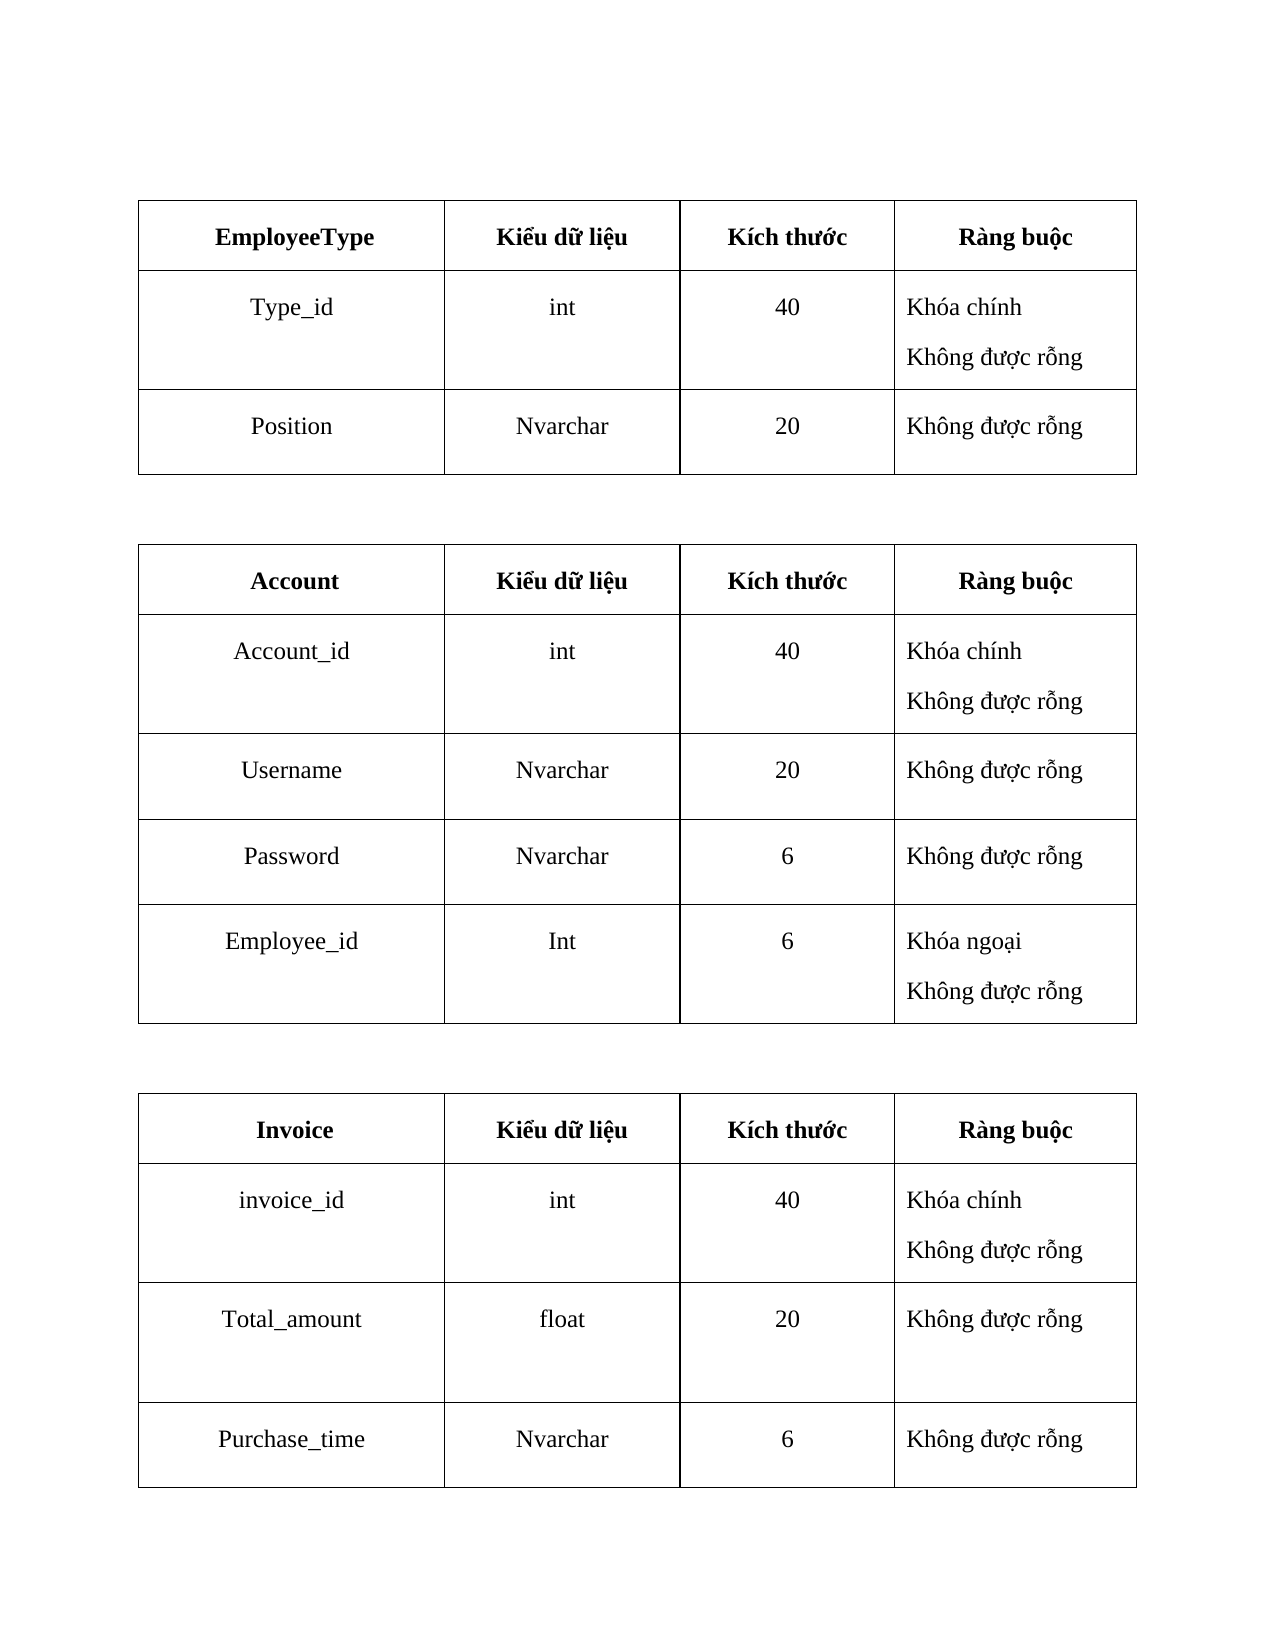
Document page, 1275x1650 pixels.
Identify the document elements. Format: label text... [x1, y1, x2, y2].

table_header Kiểu dữ liệu [445, 545, 679, 614]
table_cell invoice_id [139, 1164, 444, 1282]
table_cell 6 [681, 905, 894, 1023]
table_header Kích thước [681, 545, 894, 614]
table_cell int [445, 1164, 679, 1282]
table_header Kiểu dữ liệu [445, 201, 679, 269]
table_cell Password [139, 820, 444, 904]
table_cell Account_id [139, 615, 444, 733]
table_cell int [445, 615, 679, 733]
table_cell Nvarchar [445, 1403, 679, 1487]
table_header Ràng buộc [895, 1094, 1136, 1163]
table_header EmployeeType [139, 201, 444, 269]
table_cell Không được rỗng [895, 390, 1136, 474]
table_cell Khóa chính Không được rỗng [895, 615, 1136, 733]
table_cell Nvarchar [445, 734, 679, 818]
table_cell int [445, 271, 679, 389]
table_header Ràng buộc [895, 201, 1136, 269]
table_cell Không được rỗng [895, 820, 1136, 904]
table_cell Purchase_time [139, 1403, 444, 1487]
table_cell 20 [681, 734, 894, 818]
table_cell 40 [681, 1164, 894, 1282]
table_cell Không được rỗng [895, 734, 1136, 818]
table_cell Position [139, 390, 444, 474]
table_header Account [139, 545, 444, 614]
table_cell Employee_id [139, 905, 444, 1023]
table_cell float [445, 1283, 679, 1402]
table_cell 6 [681, 820, 894, 904]
table_cell Nvarchar [445, 390, 679, 474]
table_cell Total_amount [139, 1283, 444, 1402]
table_cell Không được rỗng [895, 1283, 1136, 1402]
table_cell Username [139, 734, 444, 818]
table_header Kích thước [681, 201, 894, 269]
table_cell 40 [681, 615, 894, 733]
table_cell 40 [681, 271, 894, 389]
table_header Ràng buộc [895, 545, 1136, 614]
table_cell Khóa chính Không được rỗng [895, 271, 1136, 389]
table_cell 20 [681, 390, 894, 474]
table_cell Nvarchar [445, 820, 679, 904]
table_cell Không được rỗng [895, 1403, 1136, 1487]
table_cell 6 [681, 1403, 894, 1487]
table_cell 20 [681, 1283, 894, 1402]
table_cell Khóa chính Không được rỗng [895, 1164, 1136, 1282]
table_cell Int [445, 905, 679, 1023]
table_header Kiểu dữ liệu [445, 1094, 679, 1163]
table_cell Type_id [139, 271, 444, 389]
table_header Invoice [139, 1094, 444, 1163]
table_cell Khóa ngoại Không được rỗng [895, 905, 1136, 1023]
table_header Kích thước [681, 1094, 894, 1163]
